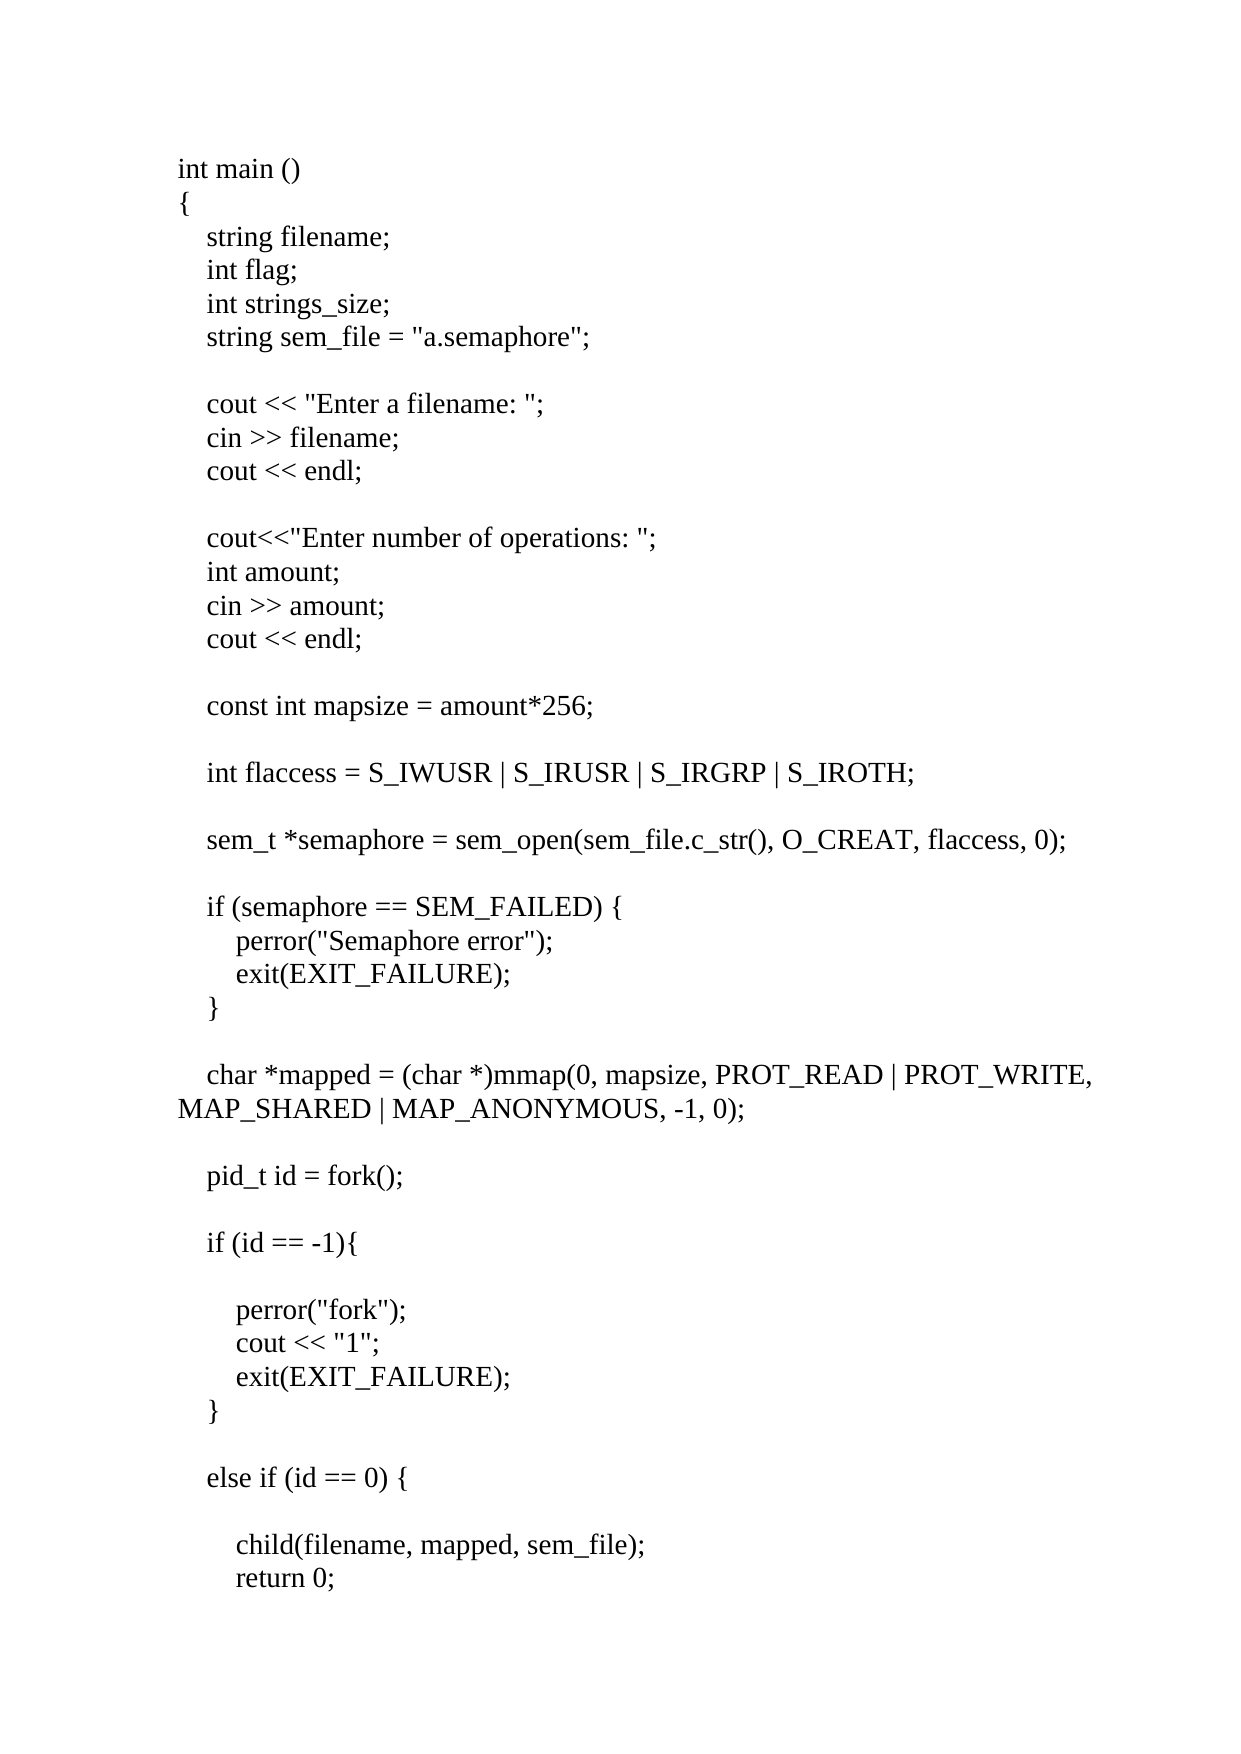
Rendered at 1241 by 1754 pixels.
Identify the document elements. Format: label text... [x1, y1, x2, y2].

text } [177, 1393, 1152, 1426]
text cout << "1"; [177, 1326, 1152, 1359]
text int flag; [177, 252, 1152, 286]
text int strings_size; [177, 286, 1152, 319]
text if (id == -1){ [177, 1225, 1152, 1258]
text } [177, 990, 1152, 1024]
text perror("Semaphore error"); [177, 923, 1152, 957]
text return 0; [177, 1560, 1152, 1594]
text else if (id == 0) { [177, 1460, 1152, 1493]
text pid_t id = fork(); [177, 1158, 1152, 1191]
text int flaccess = S_IWUSR | S_IRUSR | S_IRGRP | S_IROTH; [177, 755, 1152, 789]
text perror("fork"); [177, 1292, 1152, 1326]
text sem_t *semaphore = sem_open(sem_file.c_str(), O_CREAT, flaccess, 0); [177, 822, 1152, 856]
text cout<<"Enter number of operations: "; [177, 521, 1152, 554]
text cout << endl; [177, 621, 1152, 655]
text child(filename, mapped, sem_file); [177, 1527, 1152, 1560]
text cin >> amount; [177, 588, 1152, 621]
text { [177, 185, 1152, 219]
text if (semaphore == SEM_FAILED) { [177, 889, 1152, 923]
text char *mapped = (char *)mmap(0, mapsize, PROT_READ | PROT_WRITE, MAP_SHARED | MAP_ANONYMOUS, -1, 0); [177, 1057, 1152, 1124]
text int main () [177, 152, 1152, 185]
text const int mapsize = amount*256; [177, 688, 1152, 722]
text exit(EXIT_FAILURE); [177, 957, 1152, 990]
text exit(EXIT_FAILURE); [177, 1359, 1152, 1393]
text string sem_file = "a.semaphore"; [177, 319, 1152, 353]
text int amount; [177, 554, 1152, 588]
text cin >> filename; [177, 420, 1152, 453]
text string filename; [177, 219, 1152, 252]
text cout << endl; [177, 453, 1152, 487]
text cout << "Enter a filename: "; [177, 386, 1152, 420]
